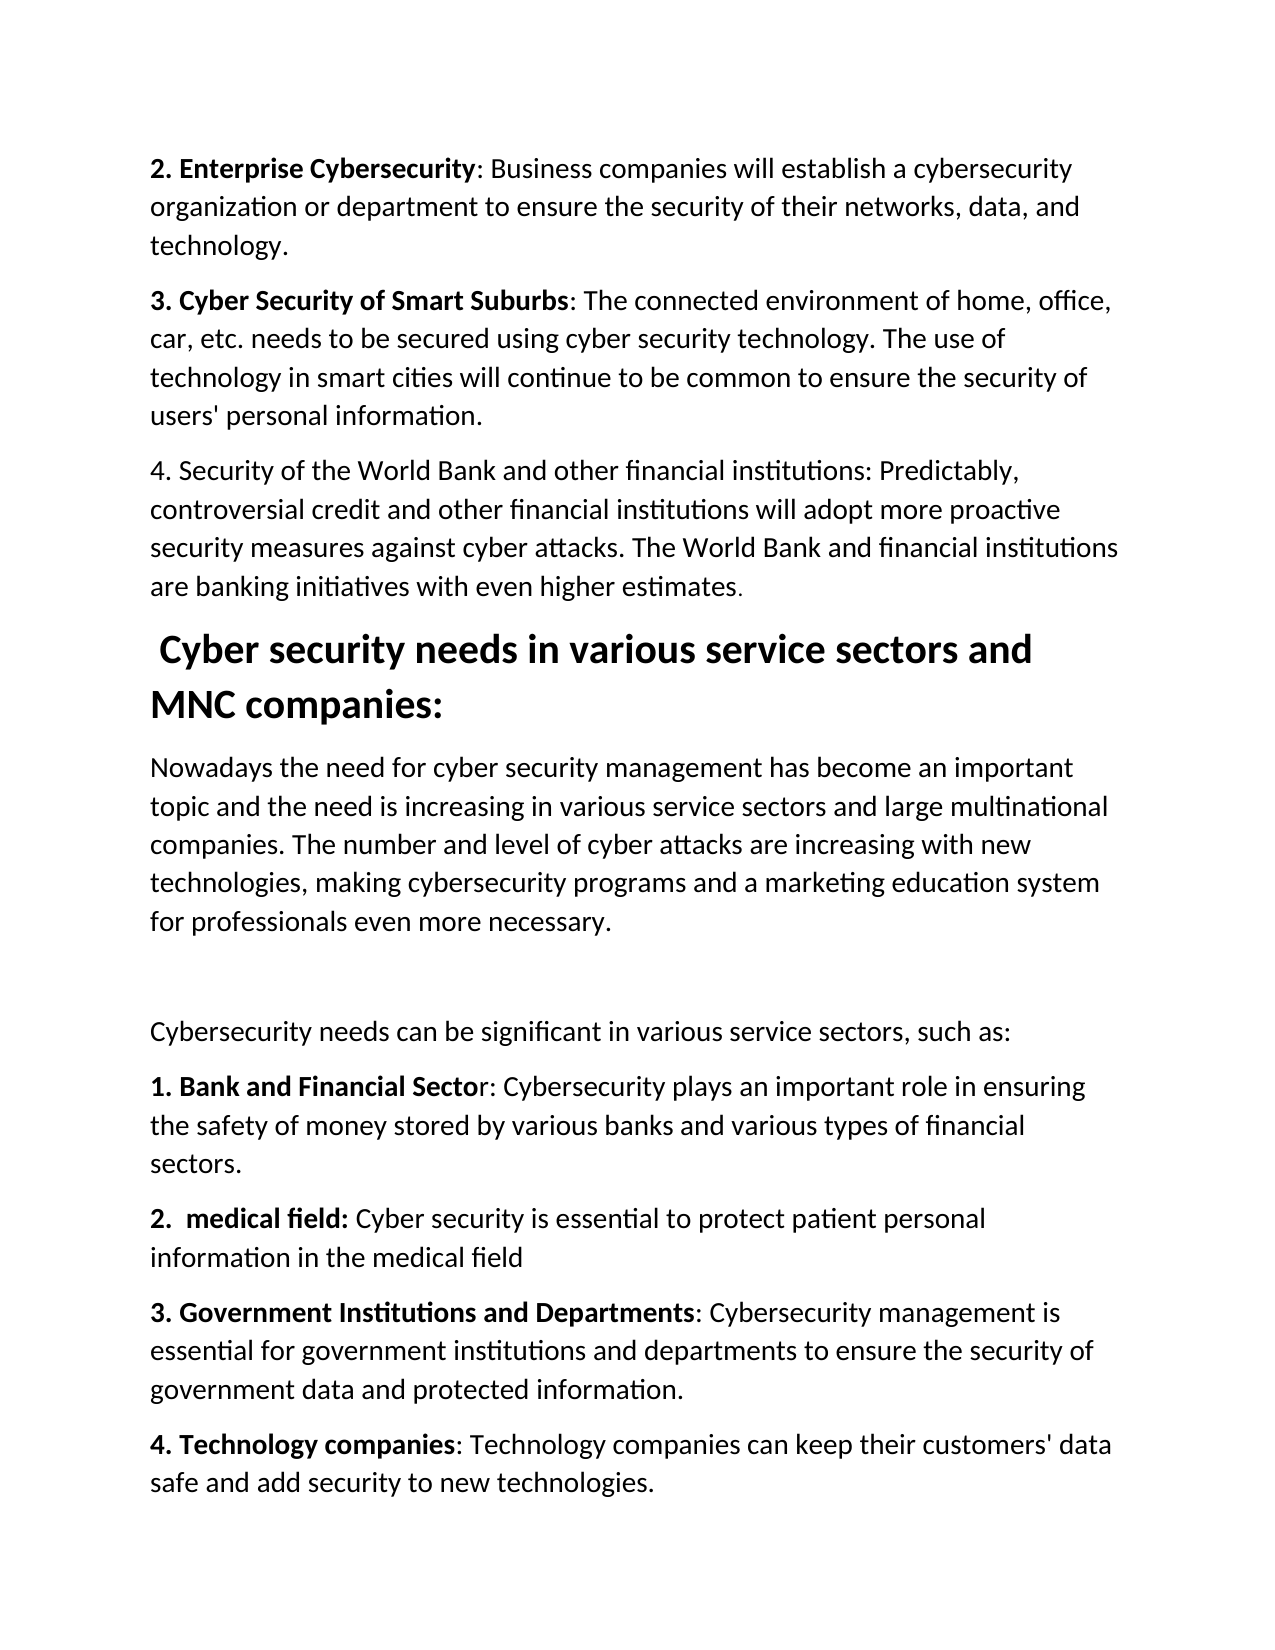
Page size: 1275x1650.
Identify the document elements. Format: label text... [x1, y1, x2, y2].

text 4. Security of the World Bank and other financial institutions: Predictably, controversial credit and other financial institutions will adopt more proactive security measures against cyber attacks. The World Bank and financial institutions are banking initiatives with even higher estimates. [150, 452, 1125, 603]
text 1. Bank and Financial Sector: Cybersecurity plays an important role in ensuring the safety of money stored by various banks and various types of financial sectors. [150, 1068, 1125, 1181]
text 2. Enterprise Cybersecurity: Business companies will establish a cybersecurity organization or department to ensure the security of their networks, data, and technology. [150, 150, 1125, 262]
text Nowadays the need for cyber security management has become an important topic and the need is increasing in various service sectors and large multinational companies. The number and level of cyber attacks are increasing with new technologies, making cybersecurity programs and a marketing education system for professionals even more necessary. [150, 749, 1125, 939]
text 3. Cyber Security of Smart Suburbs: The connected environment of home, office, car, etc. needs to be secured using cyber security technology. The use of technology in smart cities will continue to be common to ensure the security of users' personal information. [150, 282, 1125, 433]
text Cybersecurity needs can be significant in various service sectors, such as: [150, 1013, 1125, 1049]
text 2. medical field: Cyber security is essential to protect patient personal information in the medical field [150, 1200, 1125, 1274]
text Cyber security needs in various service sectors and MNC companies: [150, 623, 1125, 728]
text 4. Technology companies: Technology companies can keep their customers' data safe and add security to new technologies. [150, 1426, 1125, 1500]
text 3. Government Institutions and Departments: Cybersecurity management is essential for government institutions and departments to ensure the security of government data and protected information. [150, 1294, 1125, 1406]
